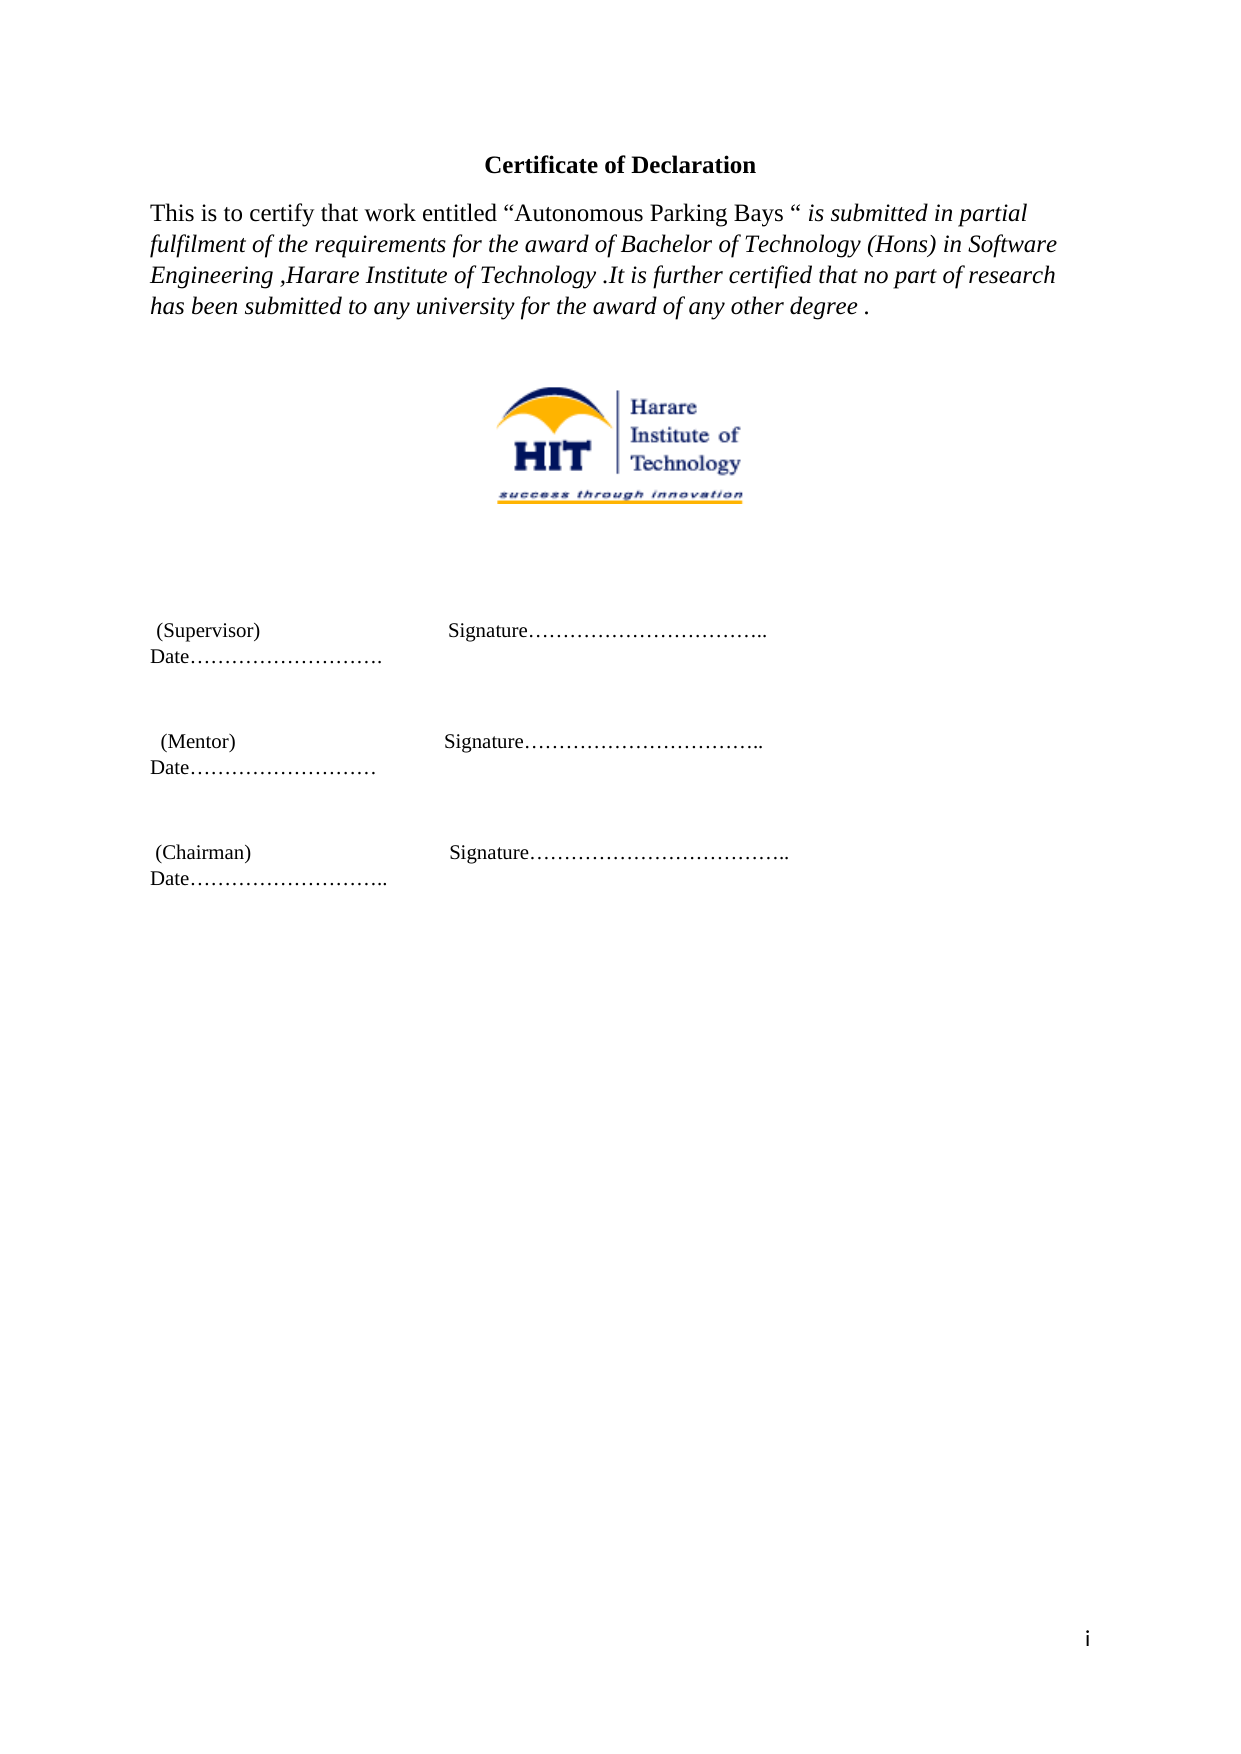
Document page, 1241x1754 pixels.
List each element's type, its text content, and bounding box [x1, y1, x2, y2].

text This is to certify that work entitled “Autonomous Parking Bays “ is submitted in partial fulfilment of the requirements for the award of Bachelor of Technology (Hons) in Software Engineering ,Harare Institute of Technology .It is further certified that no part of research has been submitted to any university for the award of any other degree . [150, 198, 1090, 319]
text (Supervisor) Signature…………………………….. Date………………………. [150, 618, 1090, 668]
text (Chairman) Signature……………………………….. Date……………………….. [150, 840, 1090, 890]
text (Mentor) Signature…………………………….. Date……………………… [150, 729, 1090, 779]
text Certificate of Declaration [150, 150, 1090, 179]
picture [496, 386, 744, 504]
